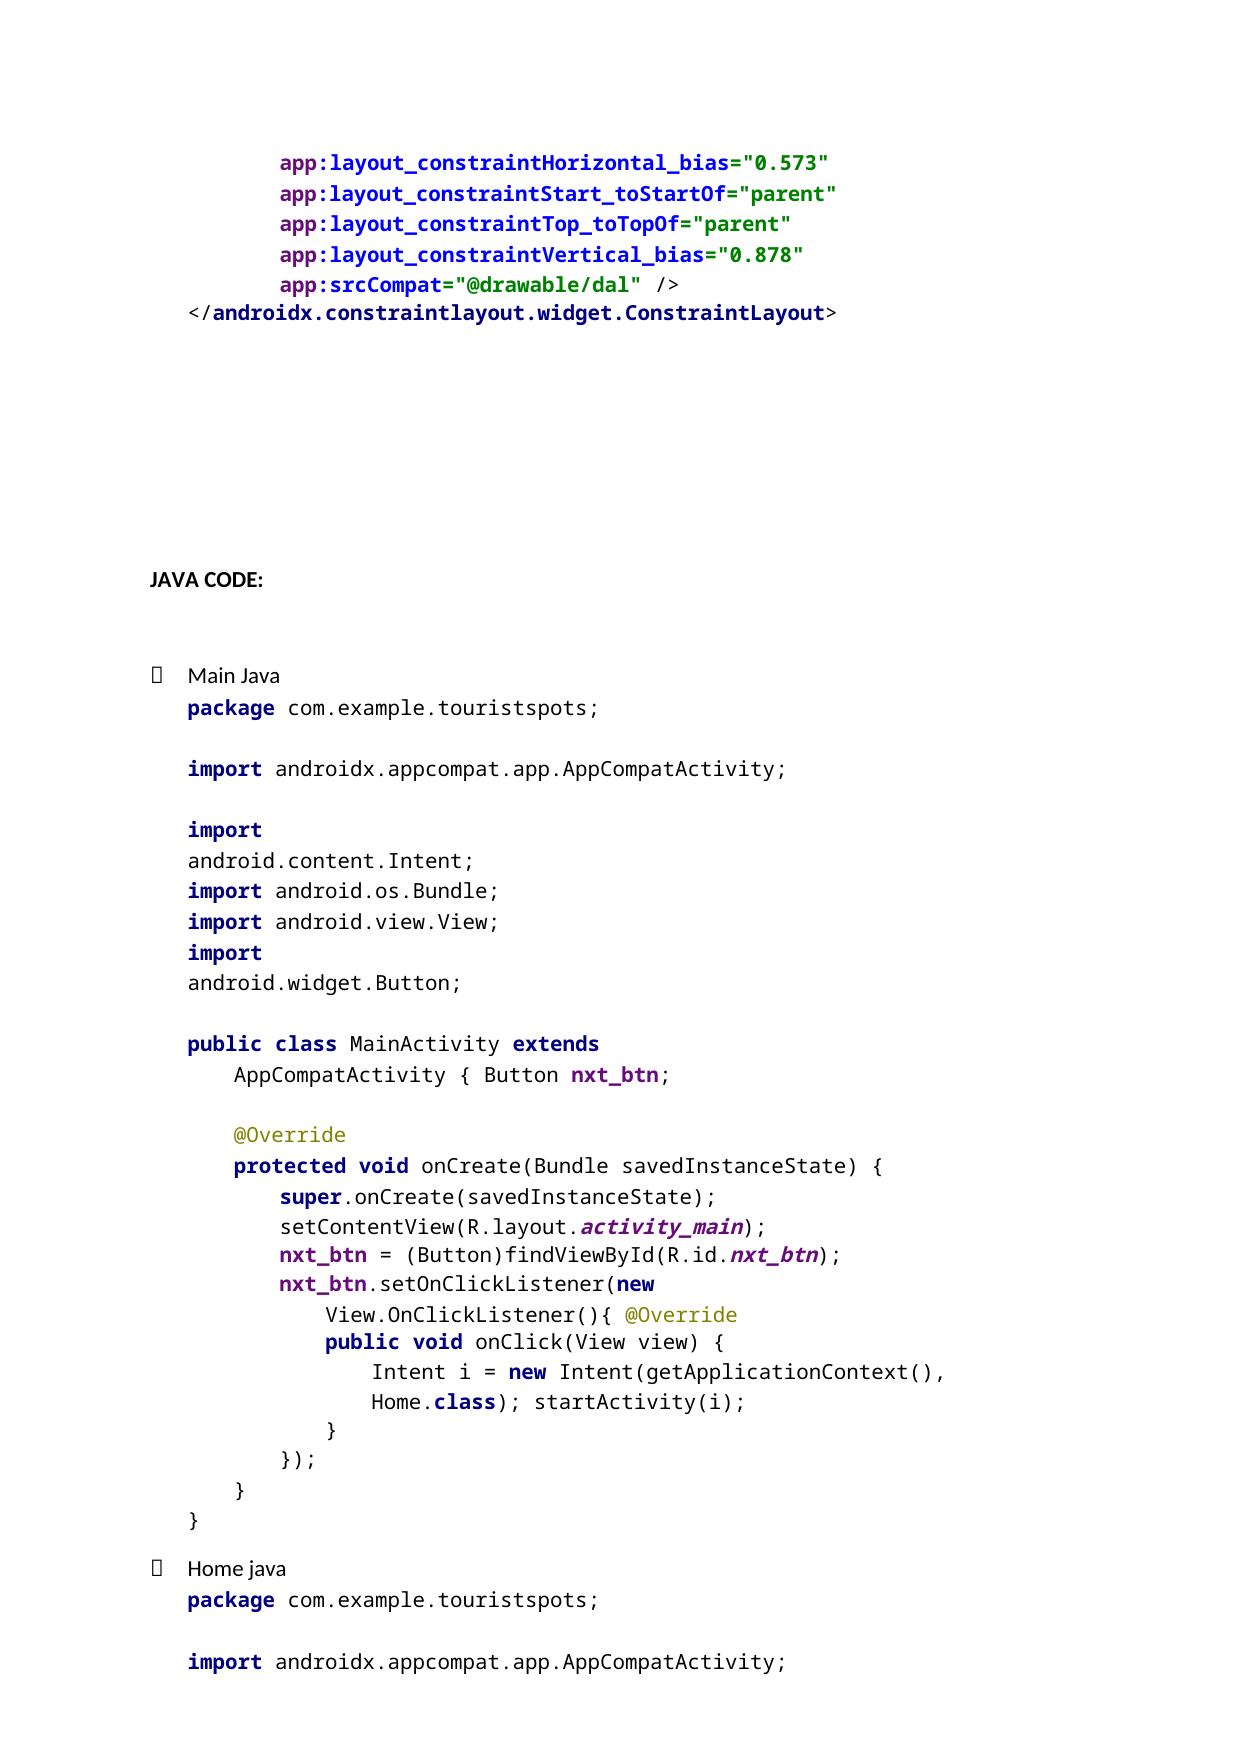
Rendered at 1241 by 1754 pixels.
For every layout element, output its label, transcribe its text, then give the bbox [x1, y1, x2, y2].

text app:layout_constraintHorizontal_bias="0.573" app:layout_constraintStart_toStartOf="parent" app:layout_constraintTop_toTopOf="parent" app:layout_constraintVertical_bias="0.878" app:srcCompat="@drawable/dal" /> [279, 148, 864, 299]
text Intent i = new Intent(getApplicationContext(), Home.class); startActivity(i); [371, 1357, 1048, 1416]
text public class MainActivity extends AppCompatActivity { Button nxt_btn; [187, 1029, 796, 1088]
text }); [279, 1444, 1103, 1473]
text nxt_btn = (Button)findViewById(R.id.nxt_btn); [279, 1243, 1103, 1267]
text import android.content.Intent; import android.os.Bundle; import android.view.View; import android.widget.Button; [187, 815, 533, 997]
list Home java [150, 1552, 1103, 1583]
text } [233, 1475, 1103, 1503]
text protected void onCreate(Bundle savedInstanceState) { super.onCreate(savedInstanceState); setContentView(R.layout.activity_main); [233, 1151, 1103, 1241]
text import androidx.appcompat.app.AppCompatActivity; [187, 754, 1103, 782]
text } [325, 1418, 1103, 1442]
subtitle JAVA CODE: [150, 565, 1103, 593]
text package com.example.touristspots; [187, 1586, 1103, 1614]
text @Override [233, 1121, 1103, 1149]
text } [187, 1505, 1103, 1533]
text </androidx.constraintlayout.widget.ConstraintLayout> [187, 301, 1103, 325]
text public void onClick(View view) { [325, 1331, 1103, 1355]
text import androidx.appcompat.app.AppCompatActivity; [187, 1647, 1103, 1675]
list Main Java [150, 659, 1103, 690]
text nxt_btn.setOnClickListener(new View.OnClickListener(){ @Override [279, 1269, 899, 1328]
text package com.example.touristspots; [187, 693, 1103, 721]
